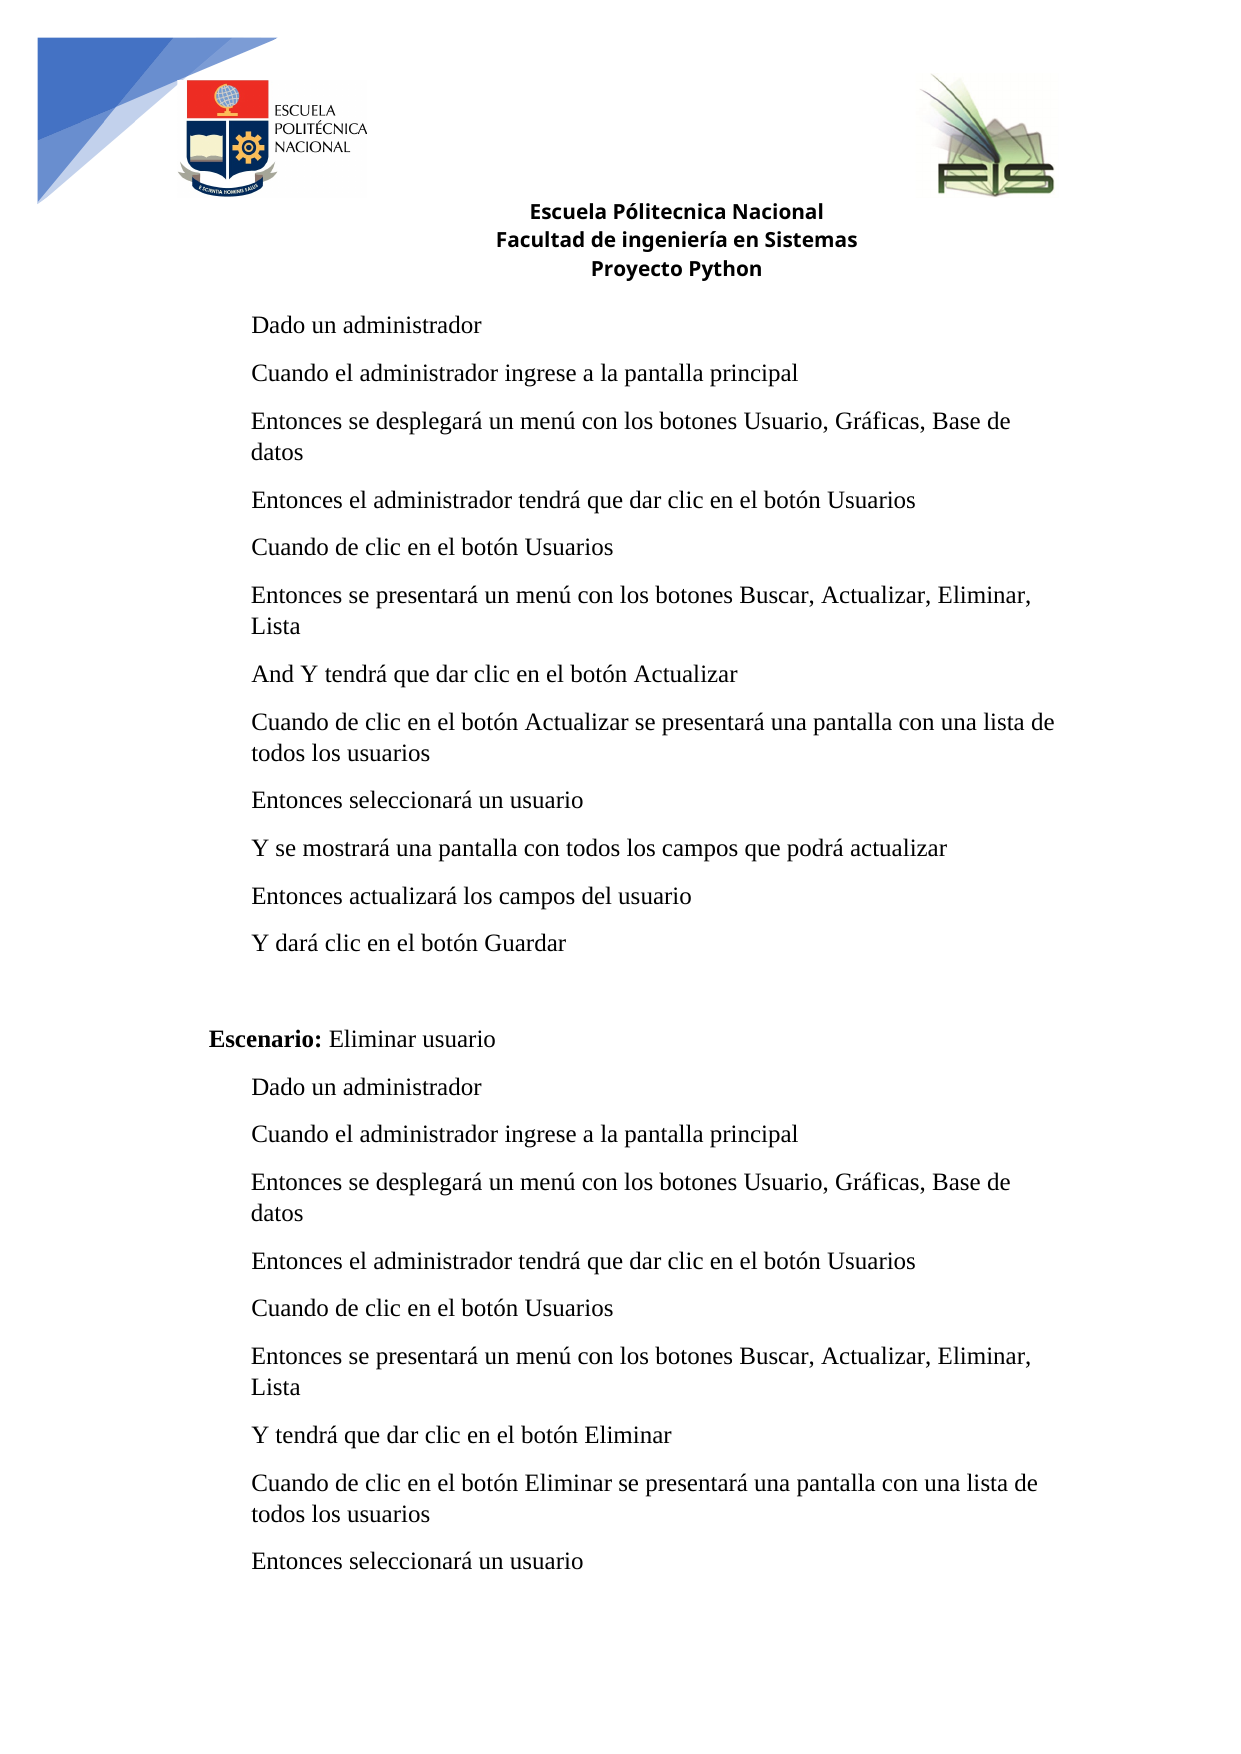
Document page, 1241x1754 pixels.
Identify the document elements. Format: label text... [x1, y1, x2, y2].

text Entonces se desplegará un menú con los botones Usuario, Gráficas, Base de datos [251, 1167, 1063, 1227]
picture [915, 73, 1059, 198]
text Dado un administrador [177, 311, 1063, 339]
text Cuando de clic en el botón Usuarios [177, 1293, 1063, 1322]
text Entonces se desplegará un menú con los botones Usuario, Gráficas, Base de datos [251, 406, 1063, 466]
picture [37, 37, 368, 206]
text Cuando de clic en el botón Actualizar se presentará una pantalla con una lista de todos los usuarios [251, 707, 1063, 766]
text Entonces el administrador tendrá que dar clic en el botón Usuarios [177, 485, 1063, 513]
text Y dará clic en el botón Guardar [177, 928, 1063, 957]
text And Y tendrá que dar clic en el botón Actualizar [177, 659, 1063, 688]
text Y tendrá que dar clic en el botón Eliminar [177, 1420, 1063, 1449]
text Entonces el administrador tendrá que dar clic en el botón Usuarios [177, 1246, 1063, 1274]
text Entonces seleccionará un usuario [177, 785, 1063, 814]
text Dado un administrador [177, 1072, 1063, 1100]
text Cuando de clic en el botón Eliminar se presentará una pantalla con una lista de todos los usuarios [251, 1468, 1063, 1527]
text Entonces seleccionará un usuario [177, 1546, 1063, 1575]
text Entonces se presentará un menú con los botones Buscar, Actualizar, Eliminar, Lista [251, 580, 1063, 640]
text Entonces actualizará los campos del usuario [177, 881, 1063, 909]
text Entonces se presentará un menú con los botones Buscar, Actualizar, Eliminar, Lista [251, 1341, 1063, 1401]
text Y se mostrará una pantalla con todos los campos que podrá actualizar [177, 833, 1063, 862]
text Cuando el administrador ingrese a la pantalla principal [177, 358, 1063, 387]
text Cuando de clic en el botón Usuarios [177, 532, 1063, 561]
text Escenario: Eliminar usuario [177, 1024, 1063, 1053]
text Cuando el administrador ingrese a la pantalla principal [177, 1119, 1063, 1148]
